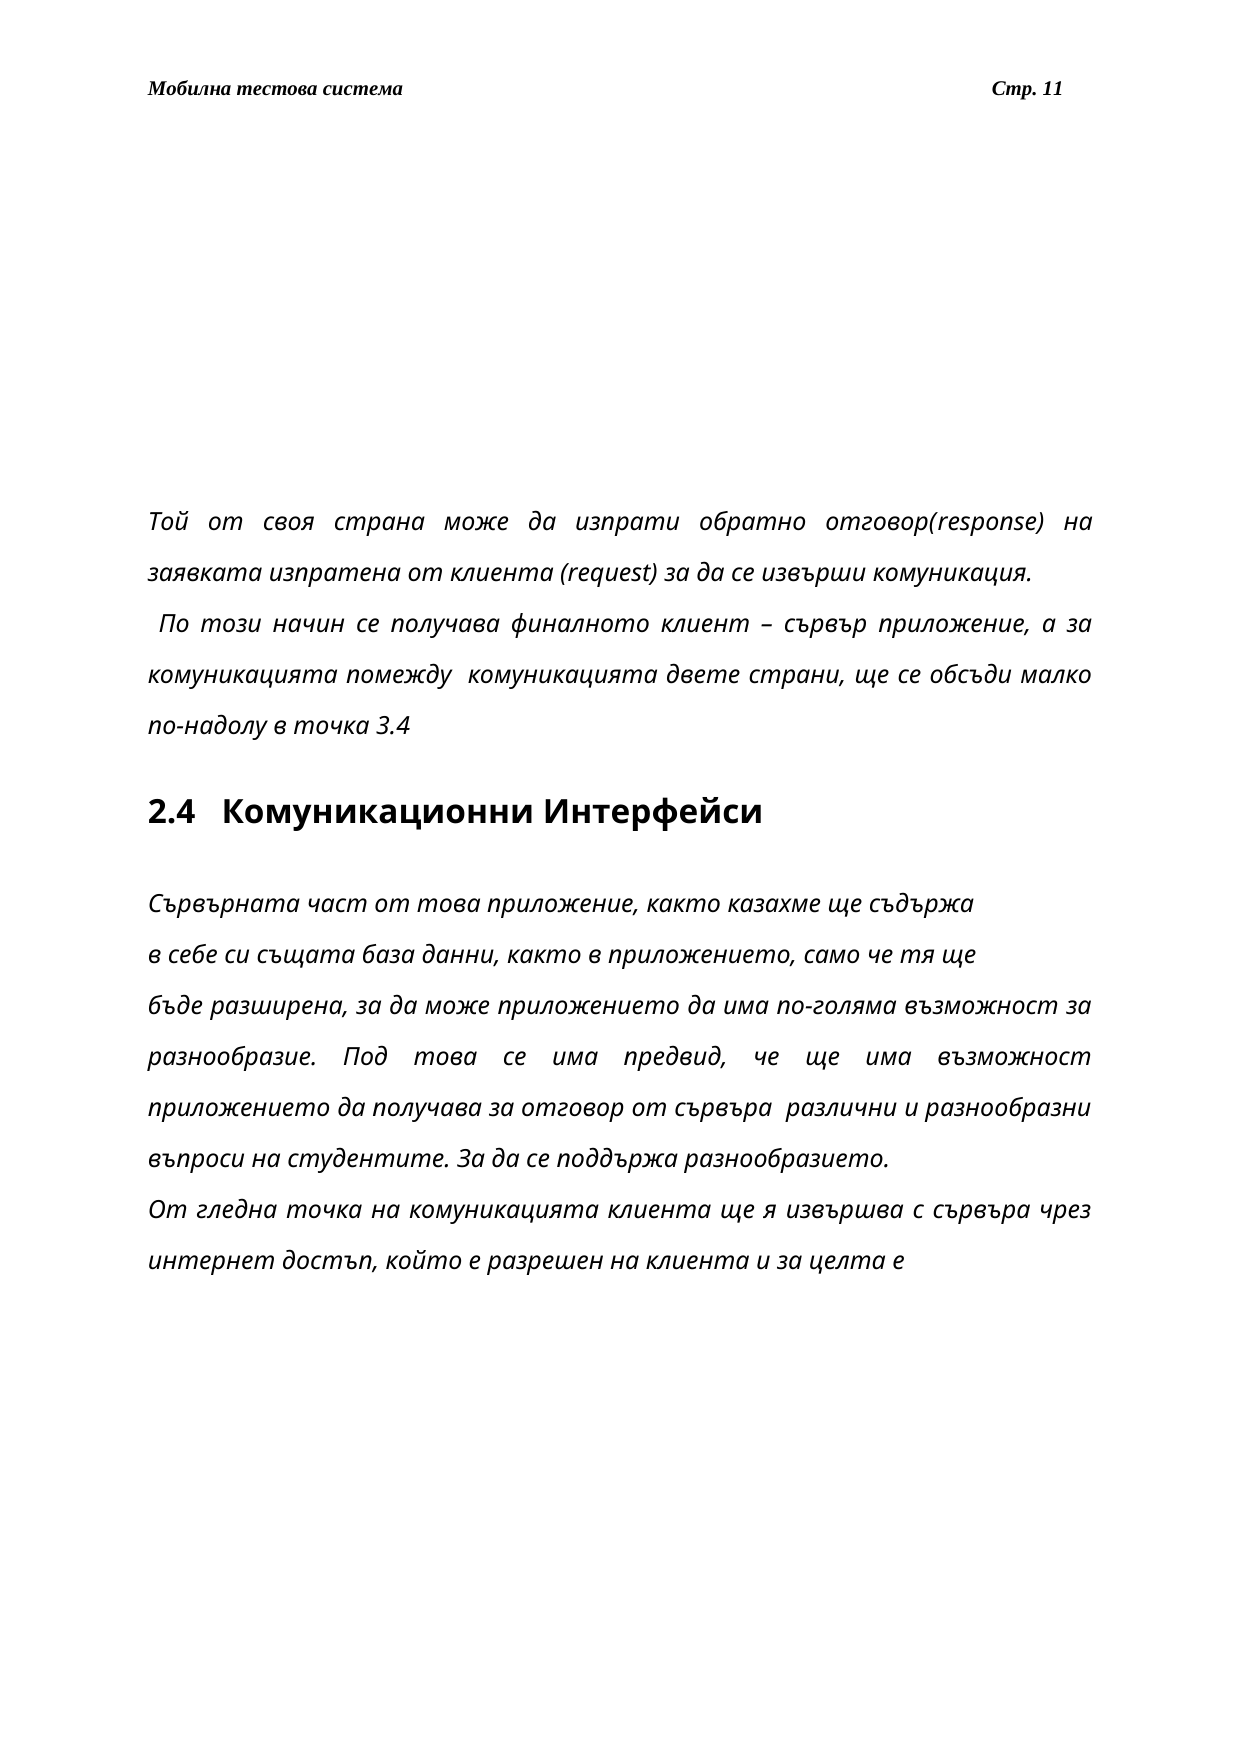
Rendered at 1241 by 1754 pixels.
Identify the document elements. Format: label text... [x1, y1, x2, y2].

subtitle Комуникационни Интерфейси [148, 788, 1093, 834]
text бъде разширена, за да може приложението да има по-голяма възможност за разнообразие. Под това се има предвид, че ще има възможност приложението да получава за отговор от сървъра различни и разнообразни въпроси на студентите. За да се поддържа разнообразието. [148, 988, 1093, 1175]
text По този начин се получава финалното клиент – сървър приложение, а за комуникацията помежду комуникацията двете страни, ще се обсъди малко по-надолу в точка 3.4 [148, 606, 1093, 742]
text От гледна точка на комуникацията клиента ще я извършва с сървъра чрез интернет достъп, който е разрешен на клиента и за целта е [148, 1192, 1093, 1277]
text Той от своя страна може да изпрати обратно отговор(response) на заявката изпратена от клиента (request) за да се извърши комуникация. [148, 504, 1093, 589]
text в себе си същата база данни, както в приложението, само че тя ще [148, 937, 1093, 971]
text Сървърната част от това приложение, както казахме ще съдържа [148, 886, 1093, 919]
